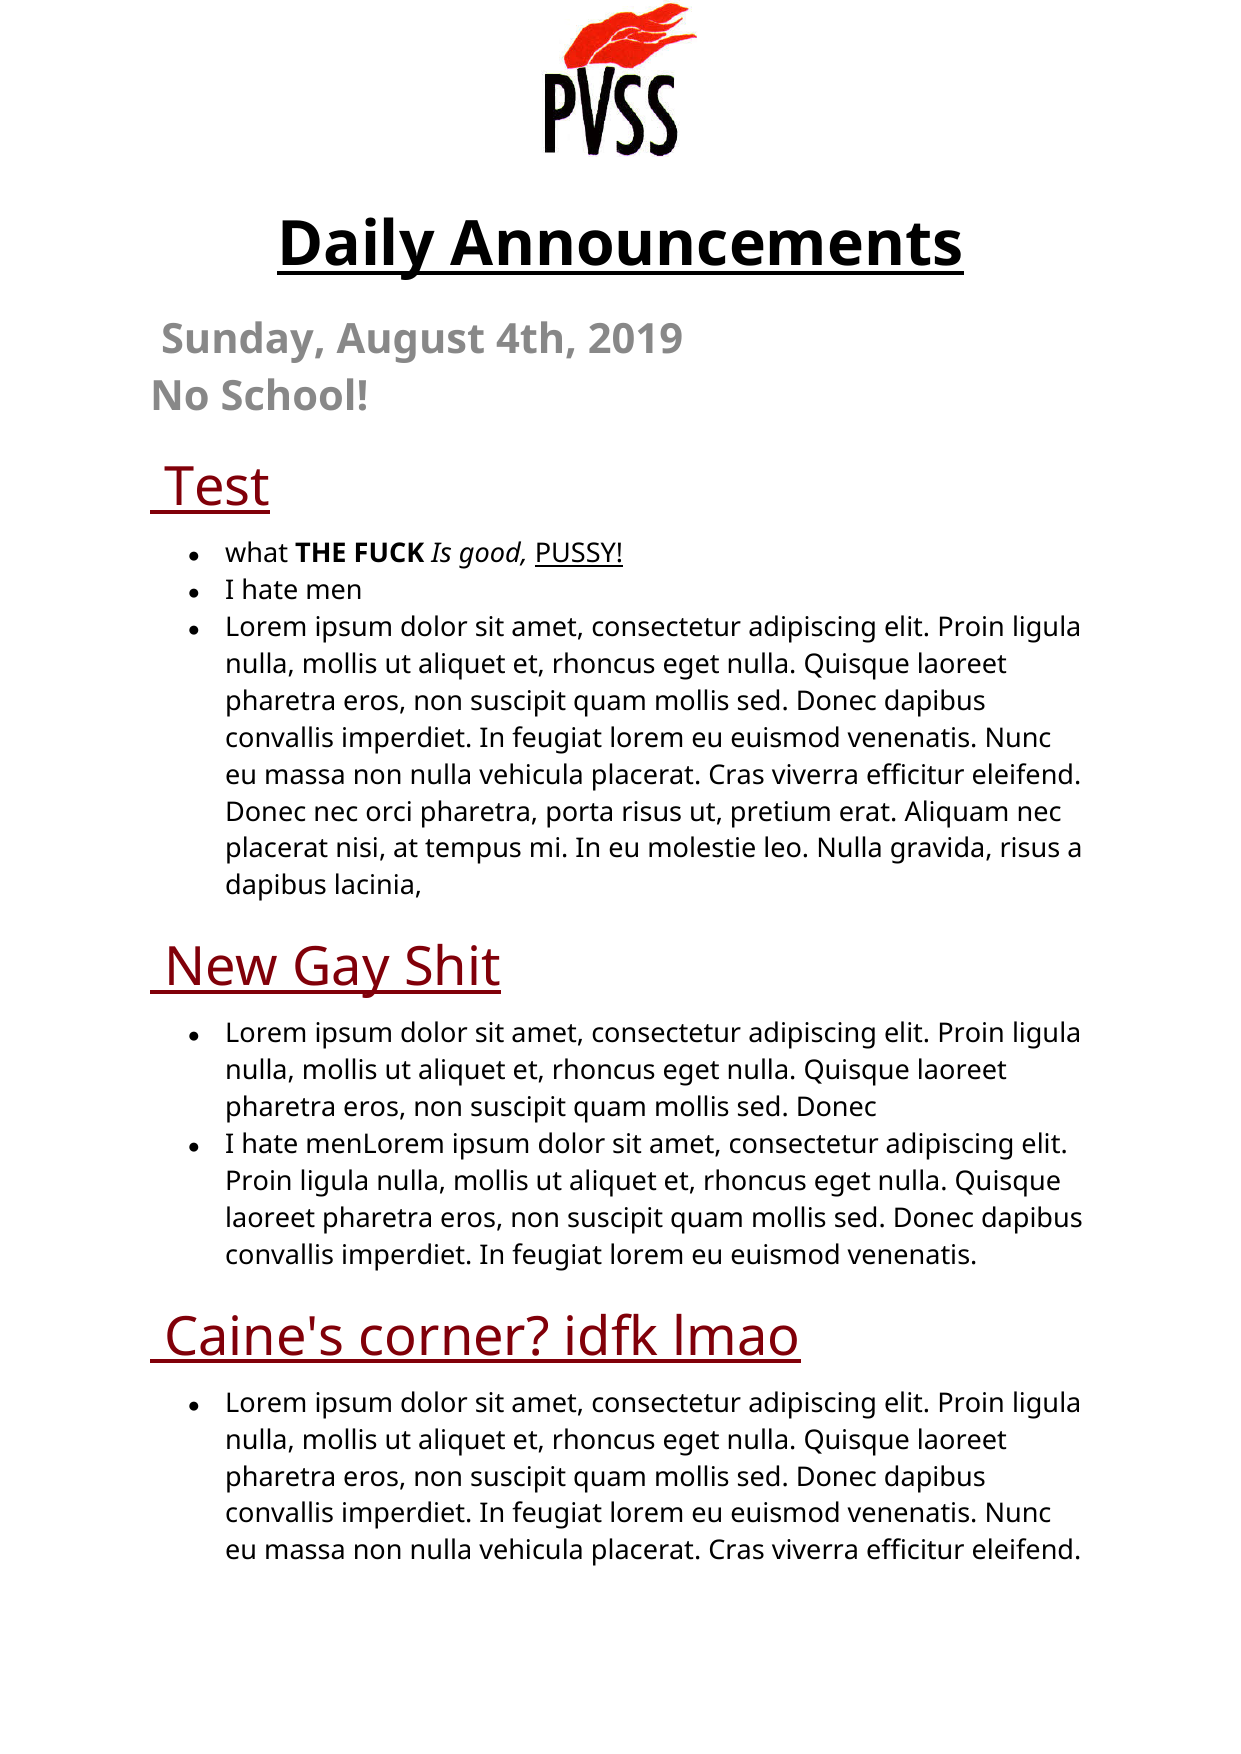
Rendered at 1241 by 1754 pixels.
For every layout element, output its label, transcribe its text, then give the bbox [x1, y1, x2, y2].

subtitle Caine's corner? idfk lmao [150, 1297, 1090, 1371]
list I hate men [187, 571, 1090, 608]
picture [541, 0, 698, 157]
list Lorem ipsum dolor sit amet, consectetur adipiscing elit. Proin ligula nulla, mollis ut aliquet et, rhoncus eget nulla. Quisque laoreet pharetra eros, non suscipit quam mollis sed. Donec [187, 1014, 1090, 1124]
subtitle Daily Announcements [150, 199, 1090, 284]
subtitle Sunday, August 4th, 2019 No School! [150, 309, 1090, 423]
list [187, 1383, 1090, 1568]
subtitle New Gay Shit [150, 928, 1090, 1001]
list I hate menLorem ipsum dolor sit amet, consectetur adipiscing elit. Proin ligula nulla, mollis ut aliquet et, rhoncus eget nulla. Quisque laoreet pharetra eros, non suscipit quam mollis sed. Donec dapibus convallis imperdiet. In feugiat lorem eu euismod venenatis. [187, 1124, 1090, 1272]
subtitle Test [150, 448, 1090, 521]
list what THE FUCK Is good, PUSSY! [187, 534, 1090, 571]
